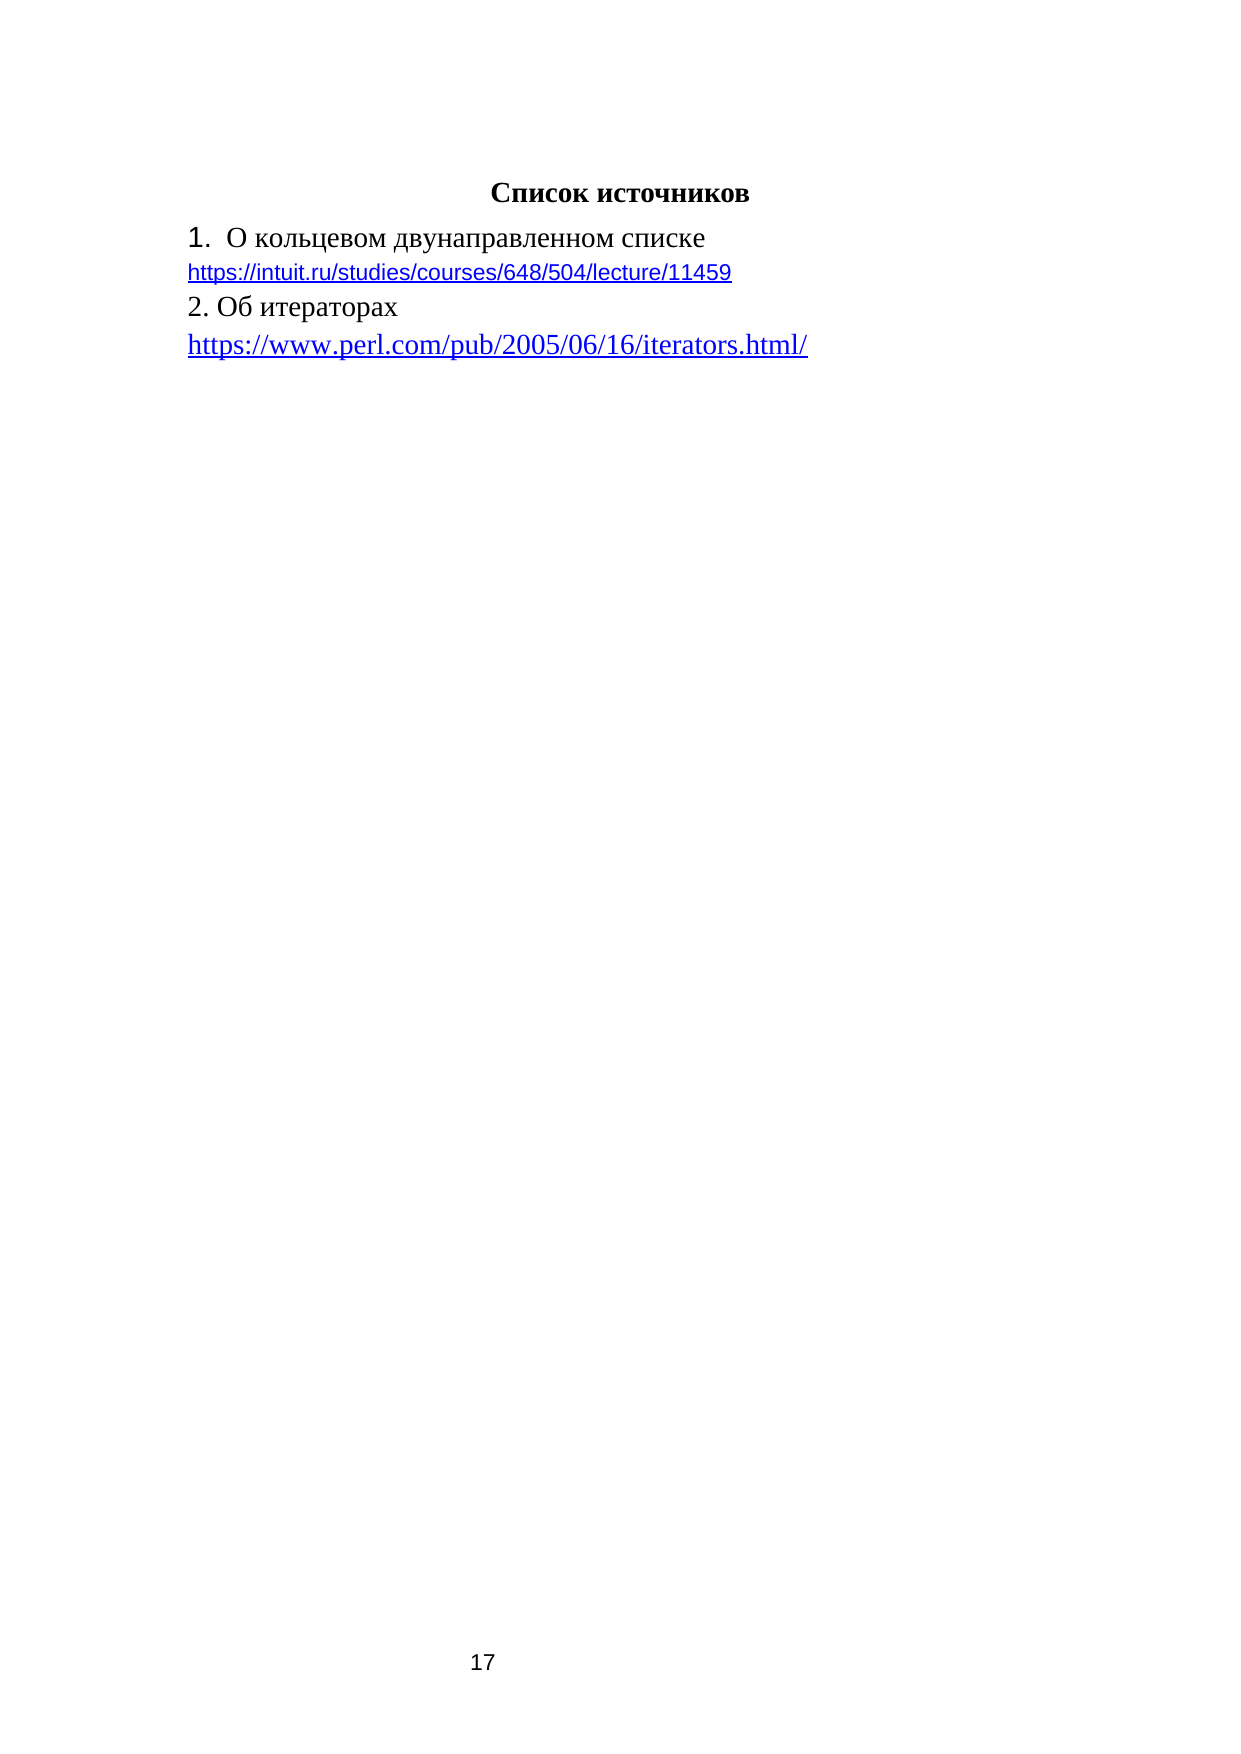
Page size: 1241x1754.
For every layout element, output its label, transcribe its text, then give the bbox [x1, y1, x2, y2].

list О кольцевом двунаправленном списке [187, 220, 1053, 253]
subtitle Список источников [187, 175, 1053, 208]
list Об итераторах [187, 289, 1053, 322]
list https://www.perl.com/pub/2005/06/16/iterators.html/ [187, 327, 1053, 361]
list https://intuit.ru/studies/courses/648/504/lecture/11459 [187, 258, 1053, 285]
